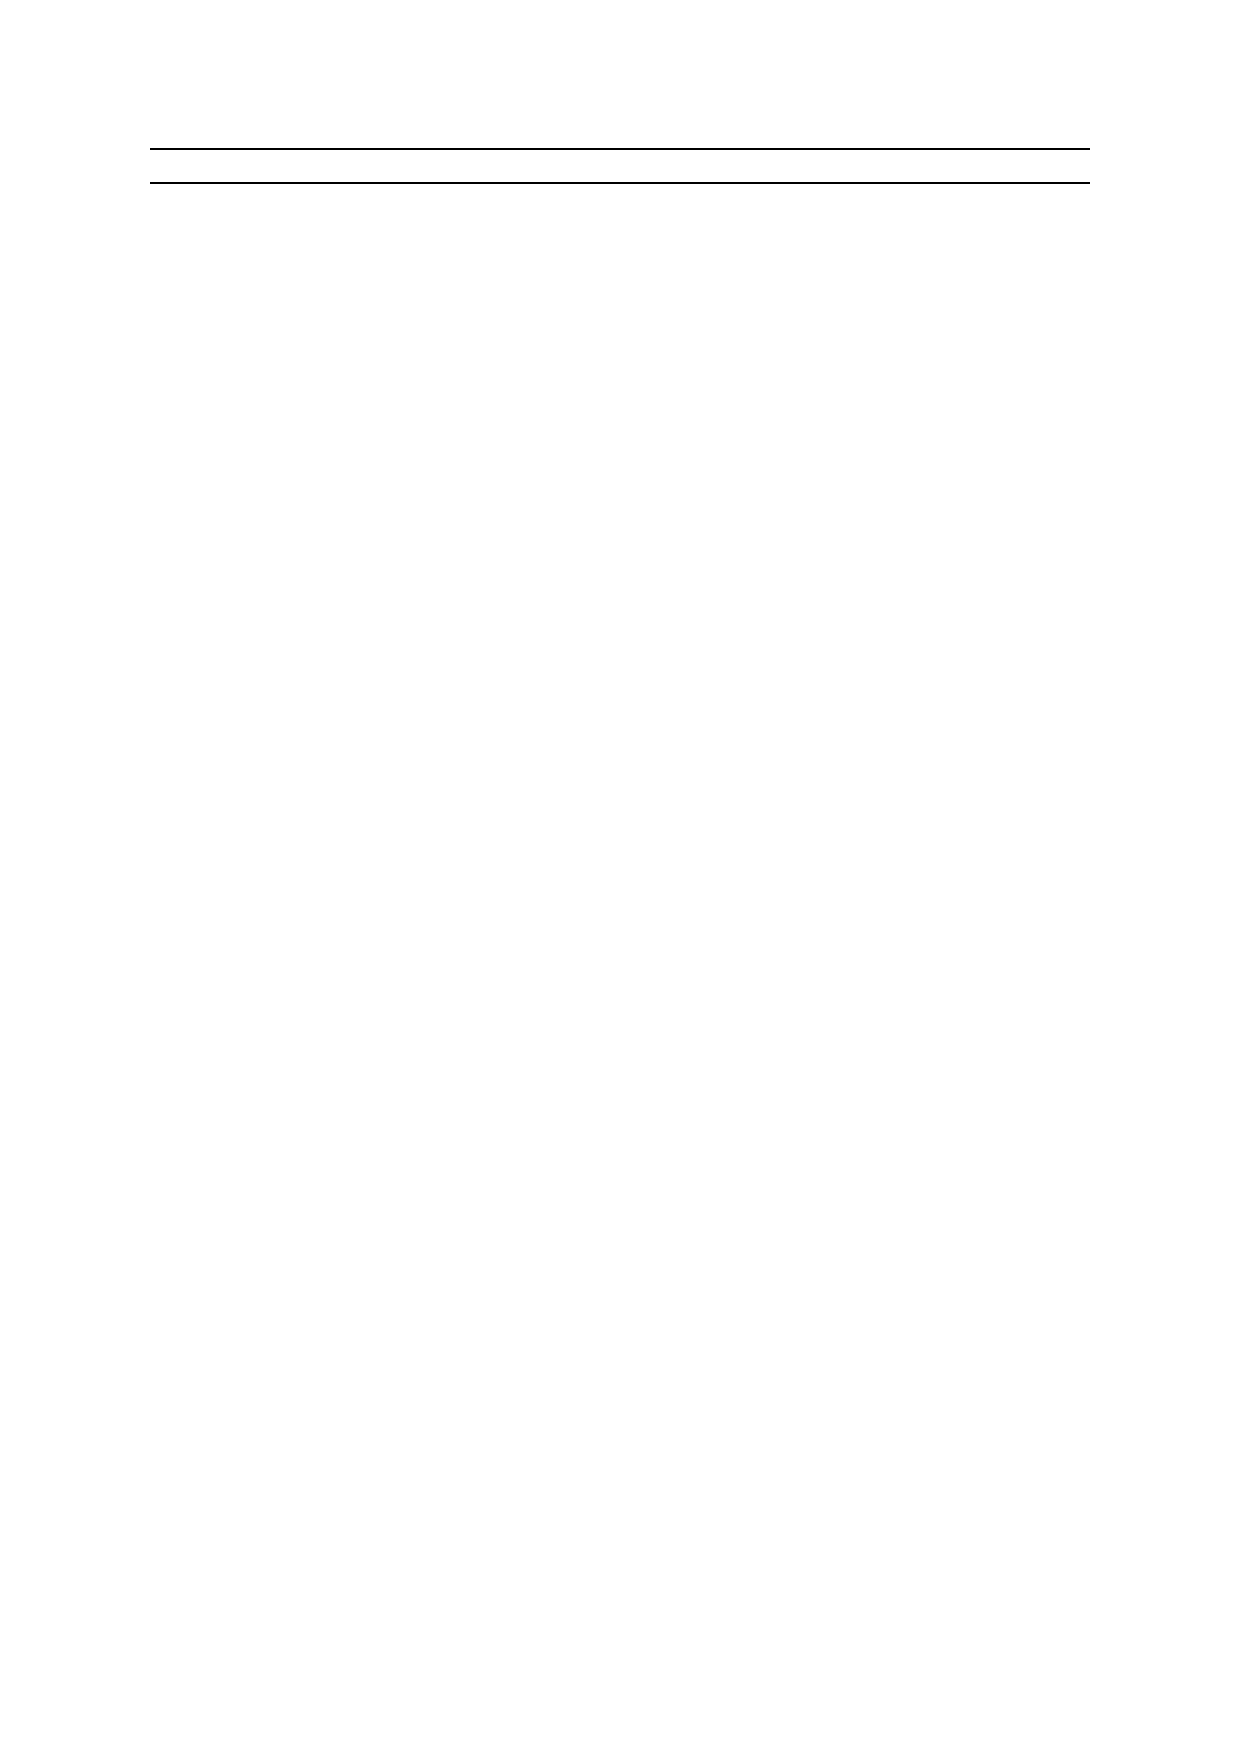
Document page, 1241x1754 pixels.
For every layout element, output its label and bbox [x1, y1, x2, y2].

table_cell [909, 150, 938, 182]
table_cell [1034, 150, 1077, 182]
table_cell [429, 150, 540, 182]
table_cell [331, 150, 429, 182]
table_cell [540, 150, 677, 182]
table_cell [873, 150, 909, 182]
table_cell [1078, 150, 1090, 182]
table_cell [677, 150, 694, 182]
table_cell [1019, 150, 1034, 182]
table_cell [167, 150, 331, 182]
table_cell [994, 150, 1019, 182]
table_cell [823, 150, 873, 182]
table_cell [963, 150, 994, 182]
table_cell [694, 150, 823, 182]
table_cell [150, 150, 167, 182]
table_cell [938, 150, 963, 182]
